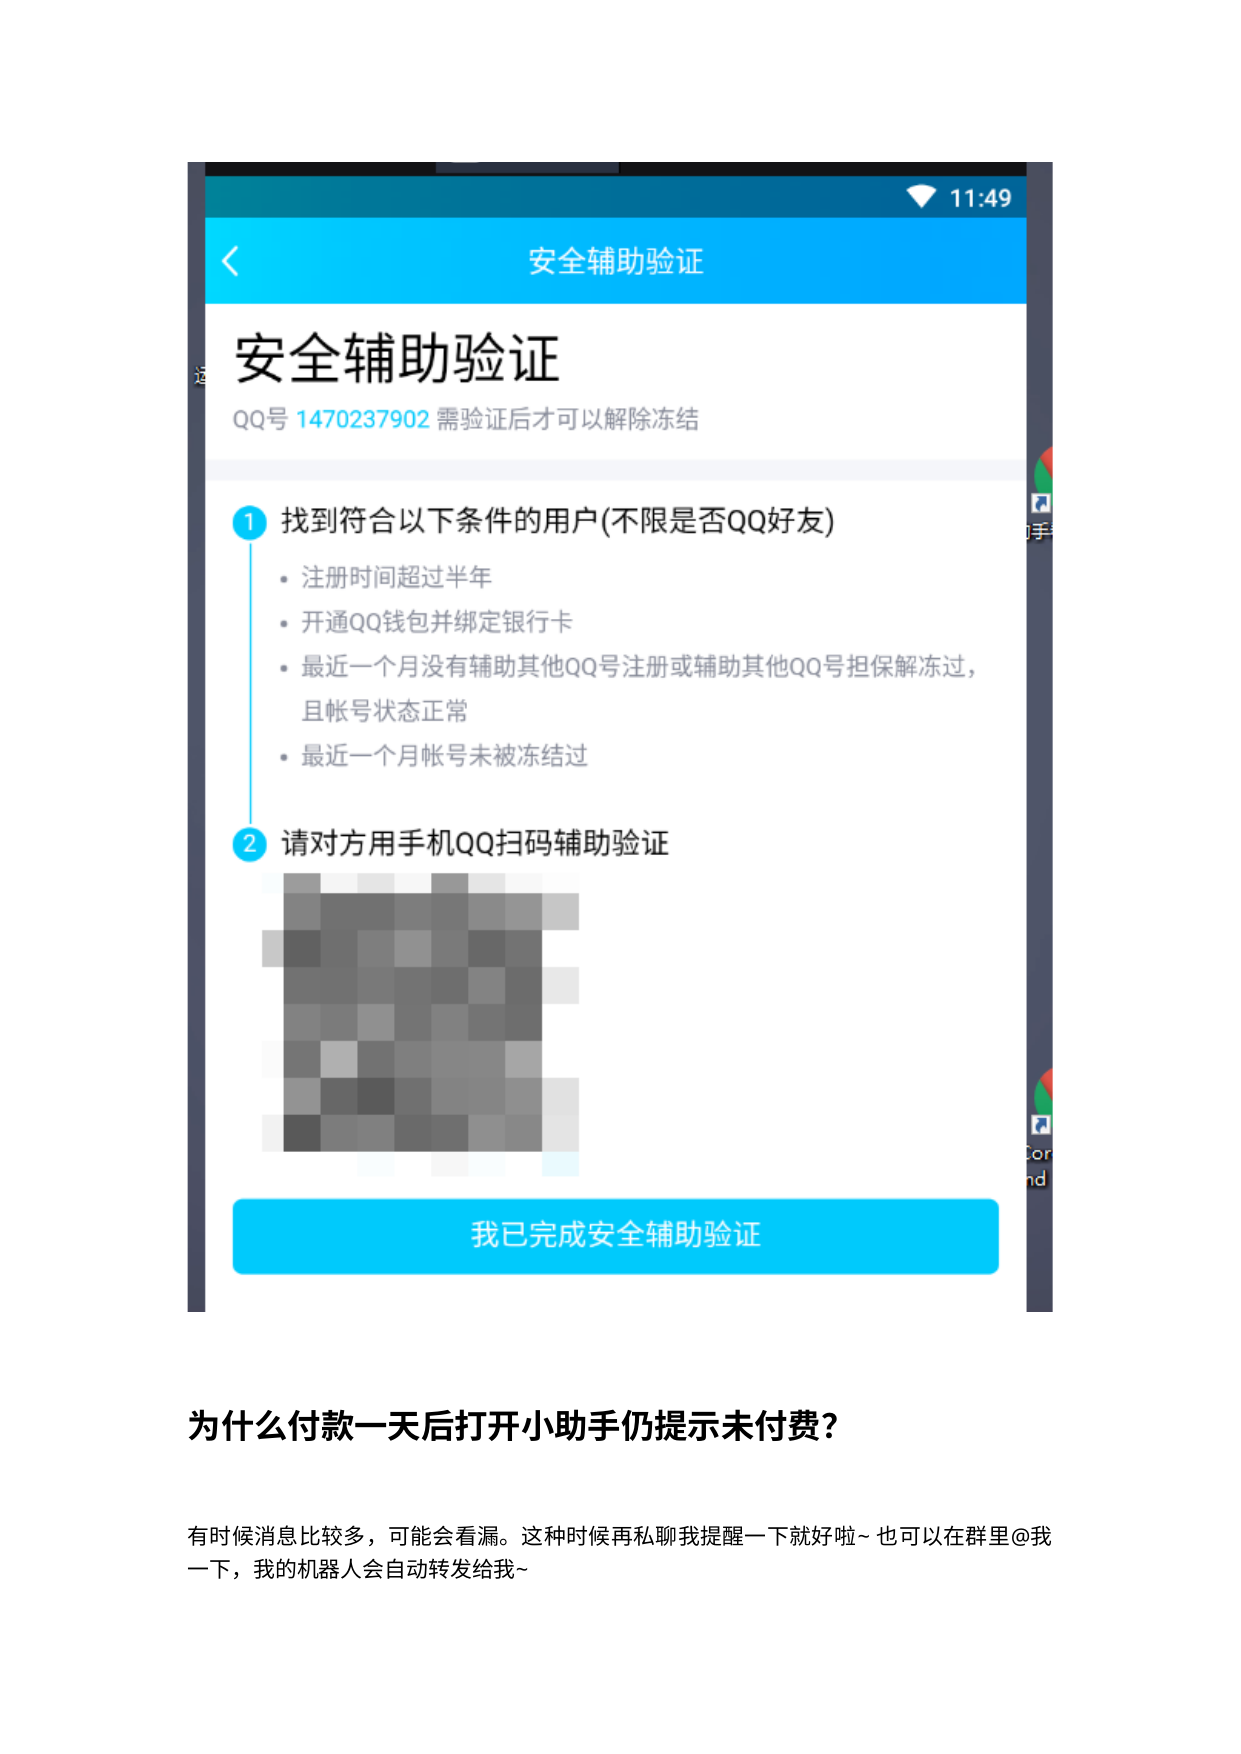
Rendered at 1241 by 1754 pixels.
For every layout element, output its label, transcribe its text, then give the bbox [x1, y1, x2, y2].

picture [187, 162, 1053, 1312]
subtitle 为什么付款一天后打开小助手仍提示未付费？ [187, 1392, 1053, 1457]
text 有时候消息比较多，可能会看漏。这种时候再私聊我提醒一下就好啦~ 也可以在群里@我一下，我的机器人会自动转发给我~ [187, 1519, 1053, 1584]
